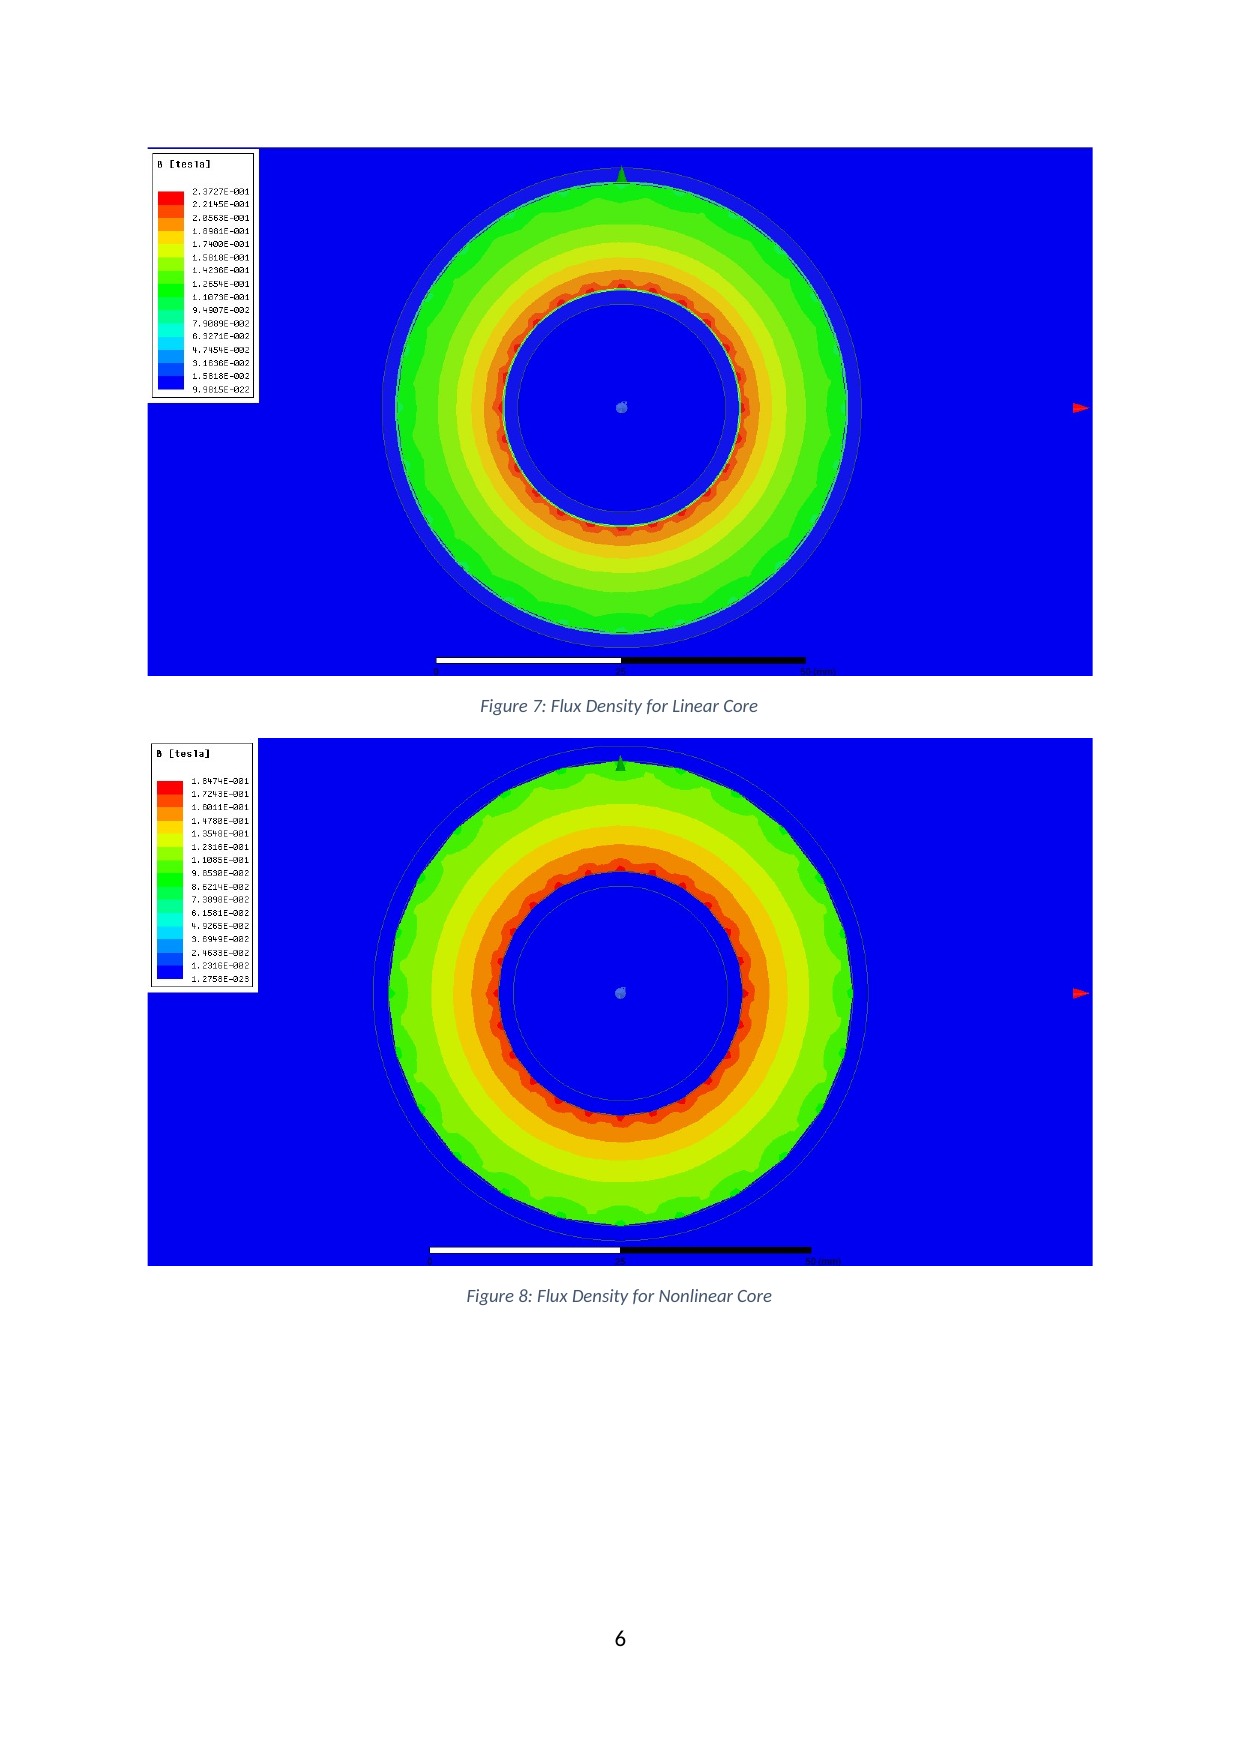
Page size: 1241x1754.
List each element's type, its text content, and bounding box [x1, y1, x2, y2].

text Figure 8: Flux Density for Nonlinear Core [148, 1284, 1093, 1307]
picture [147, 147, 1093, 676]
picture [147, 738, 1093, 1266]
text Figure 7: Flux Density for Linear Core [148, 695, 1093, 718]
